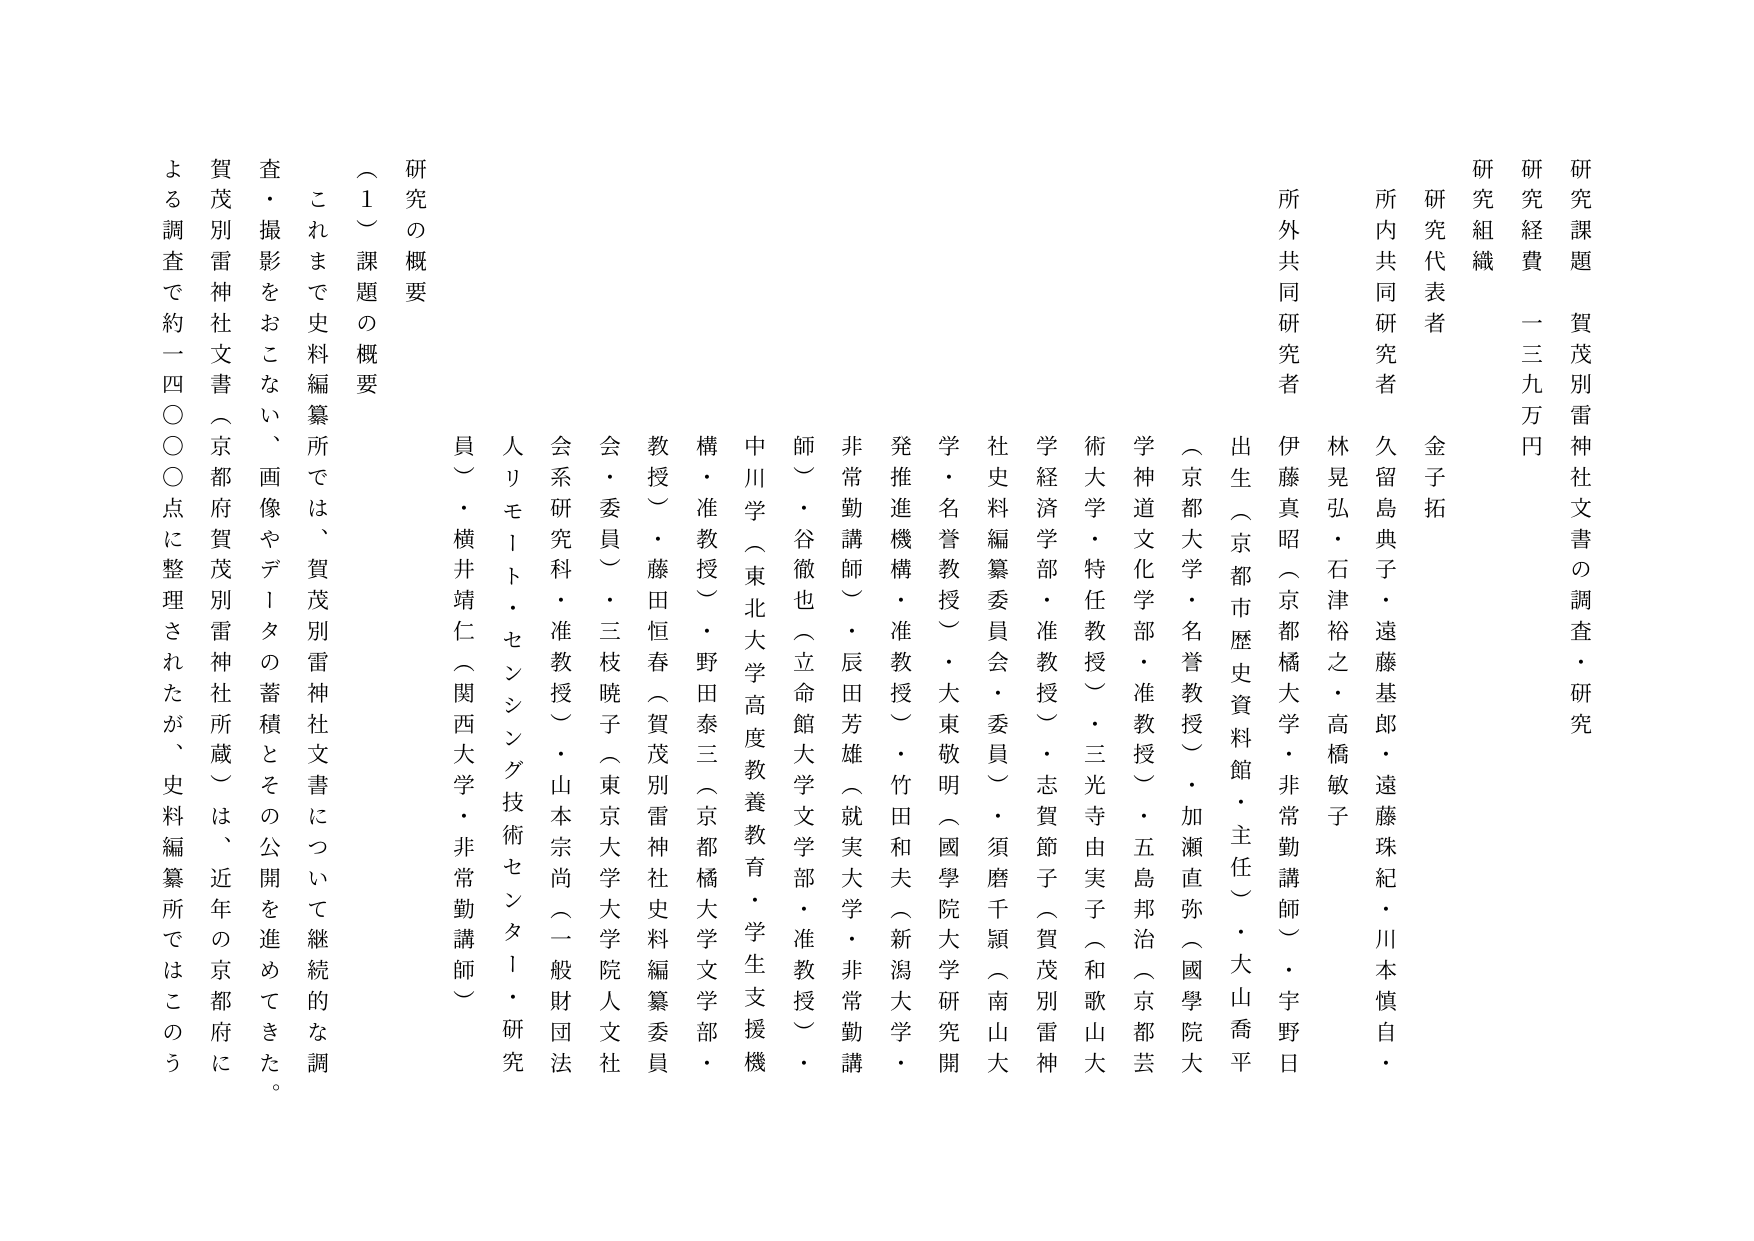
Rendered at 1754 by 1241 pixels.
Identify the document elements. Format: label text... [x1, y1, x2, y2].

text 研究経費 一三九万円 [1508, 158, 1557, 1083]
text 研究の概要 [392, 158, 440, 1083]
text 研究組織 [1459, 158, 1508, 1083]
text 研究課題 賀茂別雷神社文書の調査・研究 [1557, 158, 1605, 1083]
text （１）課題の概要 [343, 158, 392, 1083]
text 所内共同研究者 久留島典子・遠藤基郎・遠藤珠紀・川本慎自・林晃弘・石津裕之・高橋敏子 [1314, 158, 1411, 1083]
text 研究代表者 金子拓 [1411, 158, 1459, 1083]
